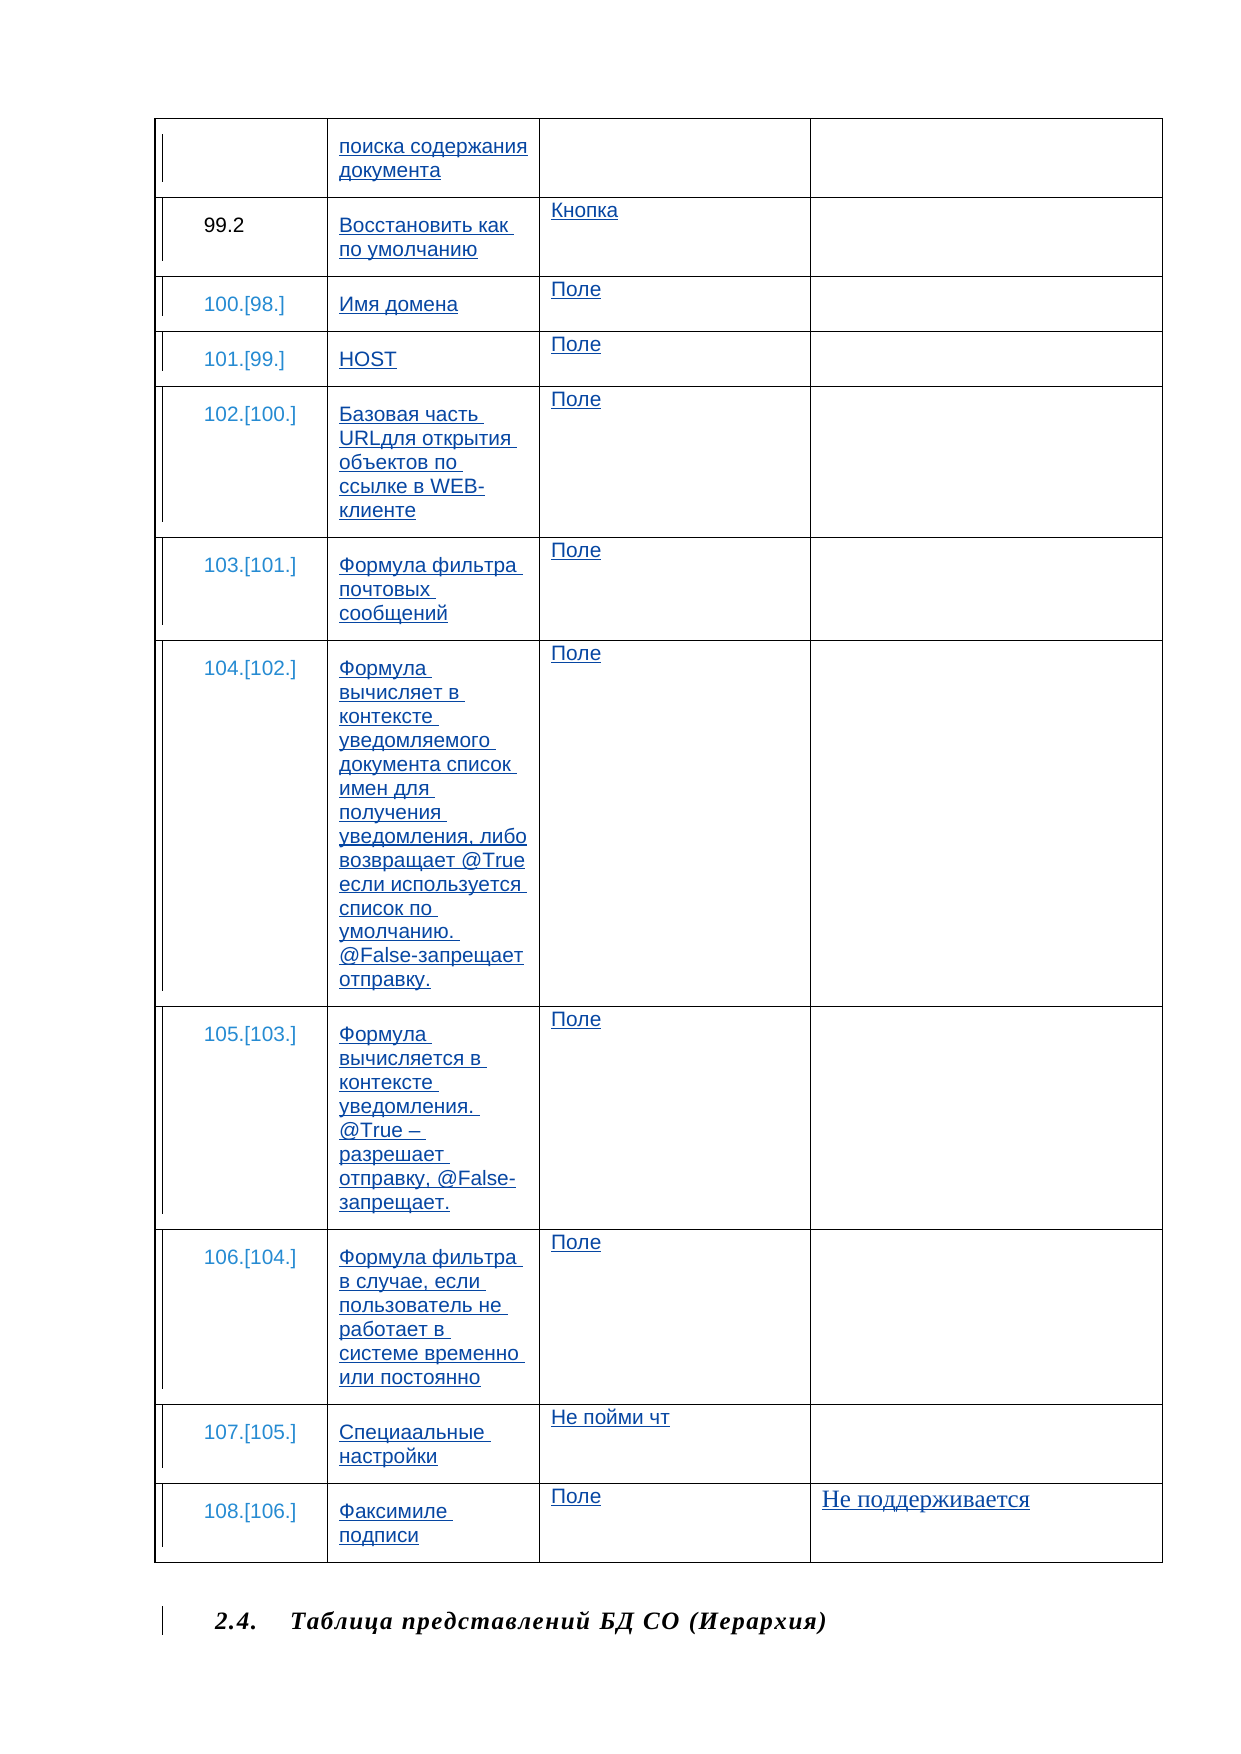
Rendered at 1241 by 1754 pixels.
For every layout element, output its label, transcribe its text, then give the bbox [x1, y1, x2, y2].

table_cell [540, 277, 810, 331]
table_cell [156, 1405, 327, 1483]
table_cell [328, 198, 539, 276]
table_cell [328, 119, 539, 197]
table_cell [540, 1484, 810, 1562]
table_cell [540, 1007, 810, 1229]
table_cell [811, 1484, 1162, 1562]
table_cell [328, 332, 539, 386]
table_cell [156, 1484, 327, 1562]
table_cell [328, 641, 539, 1006]
table_cell [540, 332, 810, 386]
table_cell [540, 1230, 810, 1404]
table_cell [328, 1405, 539, 1483]
table_cell [156, 1230, 327, 1404]
table_cell 99.1 [156, 119, 327, 197]
table_cell [328, 1007, 539, 1229]
table_cell [540, 641, 810, 1006]
table_cell [540, 119, 810, 197]
table_cell [811, 387, 1162, 537]
table_cell [811, 198, 1162, 276]
table_cell [328, 1230, 539, 1404]
table_cell [156, 387, 327, 537]
table_cell [811, 641, 1162, 1006]
table_cell [328, 387, 539, 537]
table_cell [328, 538, 539, 640]
table_cell [156, 1007, 327, 1229]
table_cell [328, 1484, 539, 1562]
table_cell 99.2 [156, 198, 327, 276]
table_cell [811, 332, 1162, 386]
table_cell [811, 1230, 1162, 1404]
table_cell [156, 538, 327, 640]
table_cell [811, 119, 1162, 197]
table_cell [156, 277, 327, 331]
table_cell [811, 1007, 1162, 1229]
table_cell [811, 277, 1162, 331]
table_cell [811, 1405, 1162, 1483]
table_cell [328, 277, 539, 331]
table_cell [540, 387, 810, 537]
table_cell [156, 332, 327, 386]
table_cell [811, 538, 1162, 640]
table_cell [540, 198, 810, 276]
table_cell [156, 641, 327, 1006]
subtitle Таблица представлений БД СО (Иерархия) [215, 1606, 1152, 1635]
table_cell [540, 1405, 810, 1483]
table_cell [540, 538, 810, 640]
